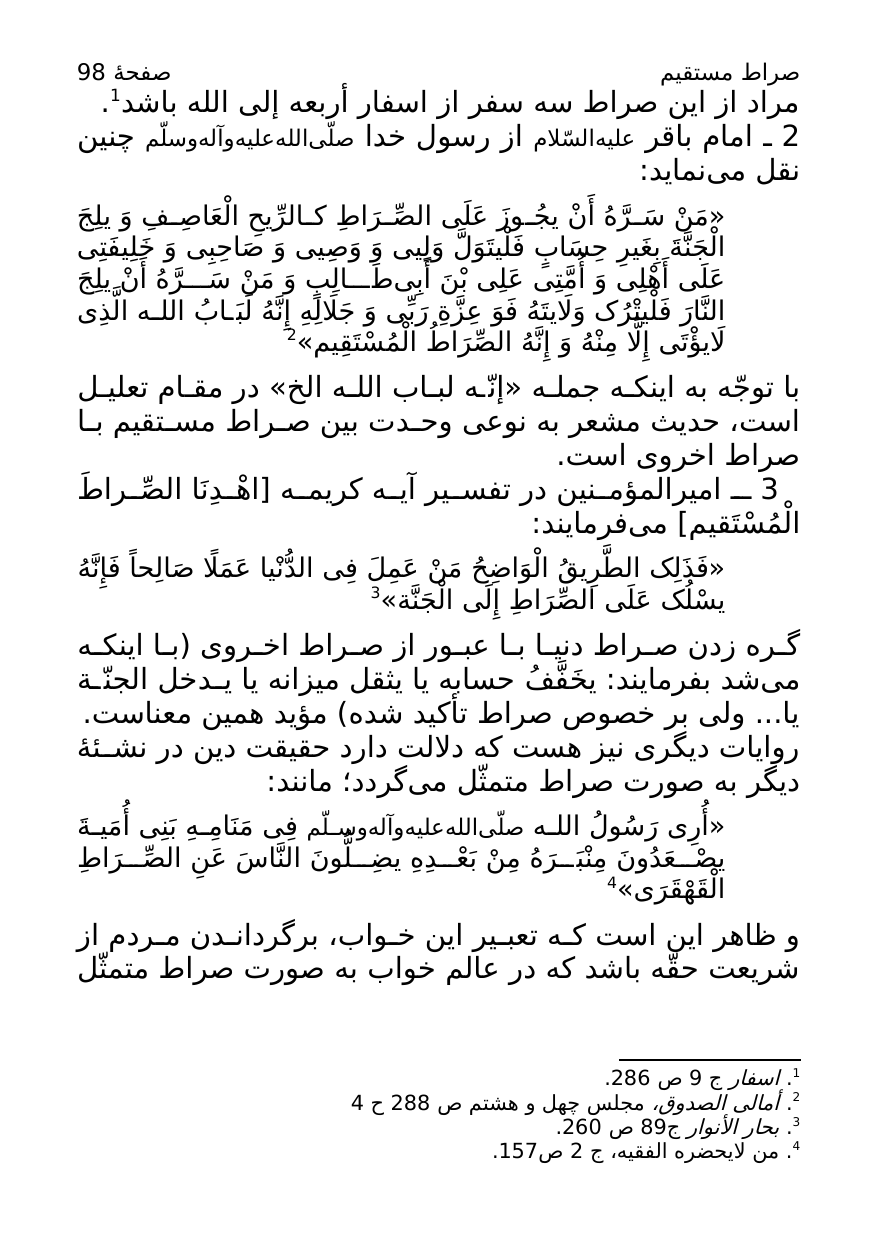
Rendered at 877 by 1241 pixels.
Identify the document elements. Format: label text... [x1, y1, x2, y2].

text روایات دیگری نیز هست که دلالت دارد حقیقت دین در نشئۀ دیگر به صورت صراط متمثّل می‌گردد؛ مانند: [77, 730, 800, 798]
text «مَنْ سَرَّهُ أَنْ یجُوزَ عَلَى الصِّرَاطِ کالرِّیحِ الْعَاصِفِ وَ یلِجَ الْجَنَّةَ بِغَیرِ حِسَابٍ فَلْیتَوَلَّ وَلِیی وَ وَصِیی وَ صَاحِبِی وَ خَلِیفَتِی عَلَى أَهْلِی وَ أُمَّتِی عَلِی بْنَ أَبِی‌طَالِبٍ وَ مَنْ سَرَّهُ أَنْ یلِجَ النَّارَ فَلْیتْرُک وَلَایتَهُ فَوَ عِزَّةِ رَبِّی وَ جَلَالِهِ إِنَّهُ لَبَابُ الله الَّذِی لَایؤْتَى إِلَّا مِنْهُ وَ إِنَّهُ الصِّرَاطُ الْمُسْتَقِیم‏» [77, 200, 725, 358]
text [77, 918, 800, 986]
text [77, 86, 800, 120]
text گره زدن صراط دنیا با عبور از صراط اخروی (با اینکه می‌شد بفرمایند: یخَفَّفُ حسابه یا یثقل میزانه یا یدخل الجنّة یا... ولی بر خصوص صراط تأکید شده) مؤید همین معناست. [77, 628, 800, 730]
text با توجّه به اینکه جمله «إنّه لباب الله الخ» در مقام تعلیل است، حدیث مشعر به نوعی وحدت بین صراط مستقیم با صراط اخروی است. [77, 370, 800, 472]
text «فَذَلِک الطَّرِیقُ الْوَاضِحُ مَنْ عَمِلَ فِی الدُّنْیا عَمَلًا صَالِحاً فَإِنَّهُ یسْلُک عَلَى الصِّرَاطِ إِلَى الْجَنَّة» [77, 553, 725, 616]
text 2 ـ امام باقر علیه‌السّلام از رسول خدا صلّی‌الله‌علیه‌وآله‌وسلّم چنین نقل می‌نماید: [77, 120, 800, 188]
text 3 ـ امیرالمؤمنین در تفسیر آیه کریمه [اهْدِنَا الصِّراطَ الْمُسْتَقیم‏] می‌فرمایند: [77, 472, 800, 540]
text «أُرِی رَسُولُ الله صلّی‌الله‌علیه‌وآله‌وسلّم فِی مَنَامِهِ بَنِی أُمَیةَ یصْعَدُونَ مِنْبَرَهُ مِنْ بَعْدِهِ یضِلُّونَ النَّاسَ عَنِ الصِّرَاطِ الْقَهْقَرَى» [77, 811, 725, 905]
